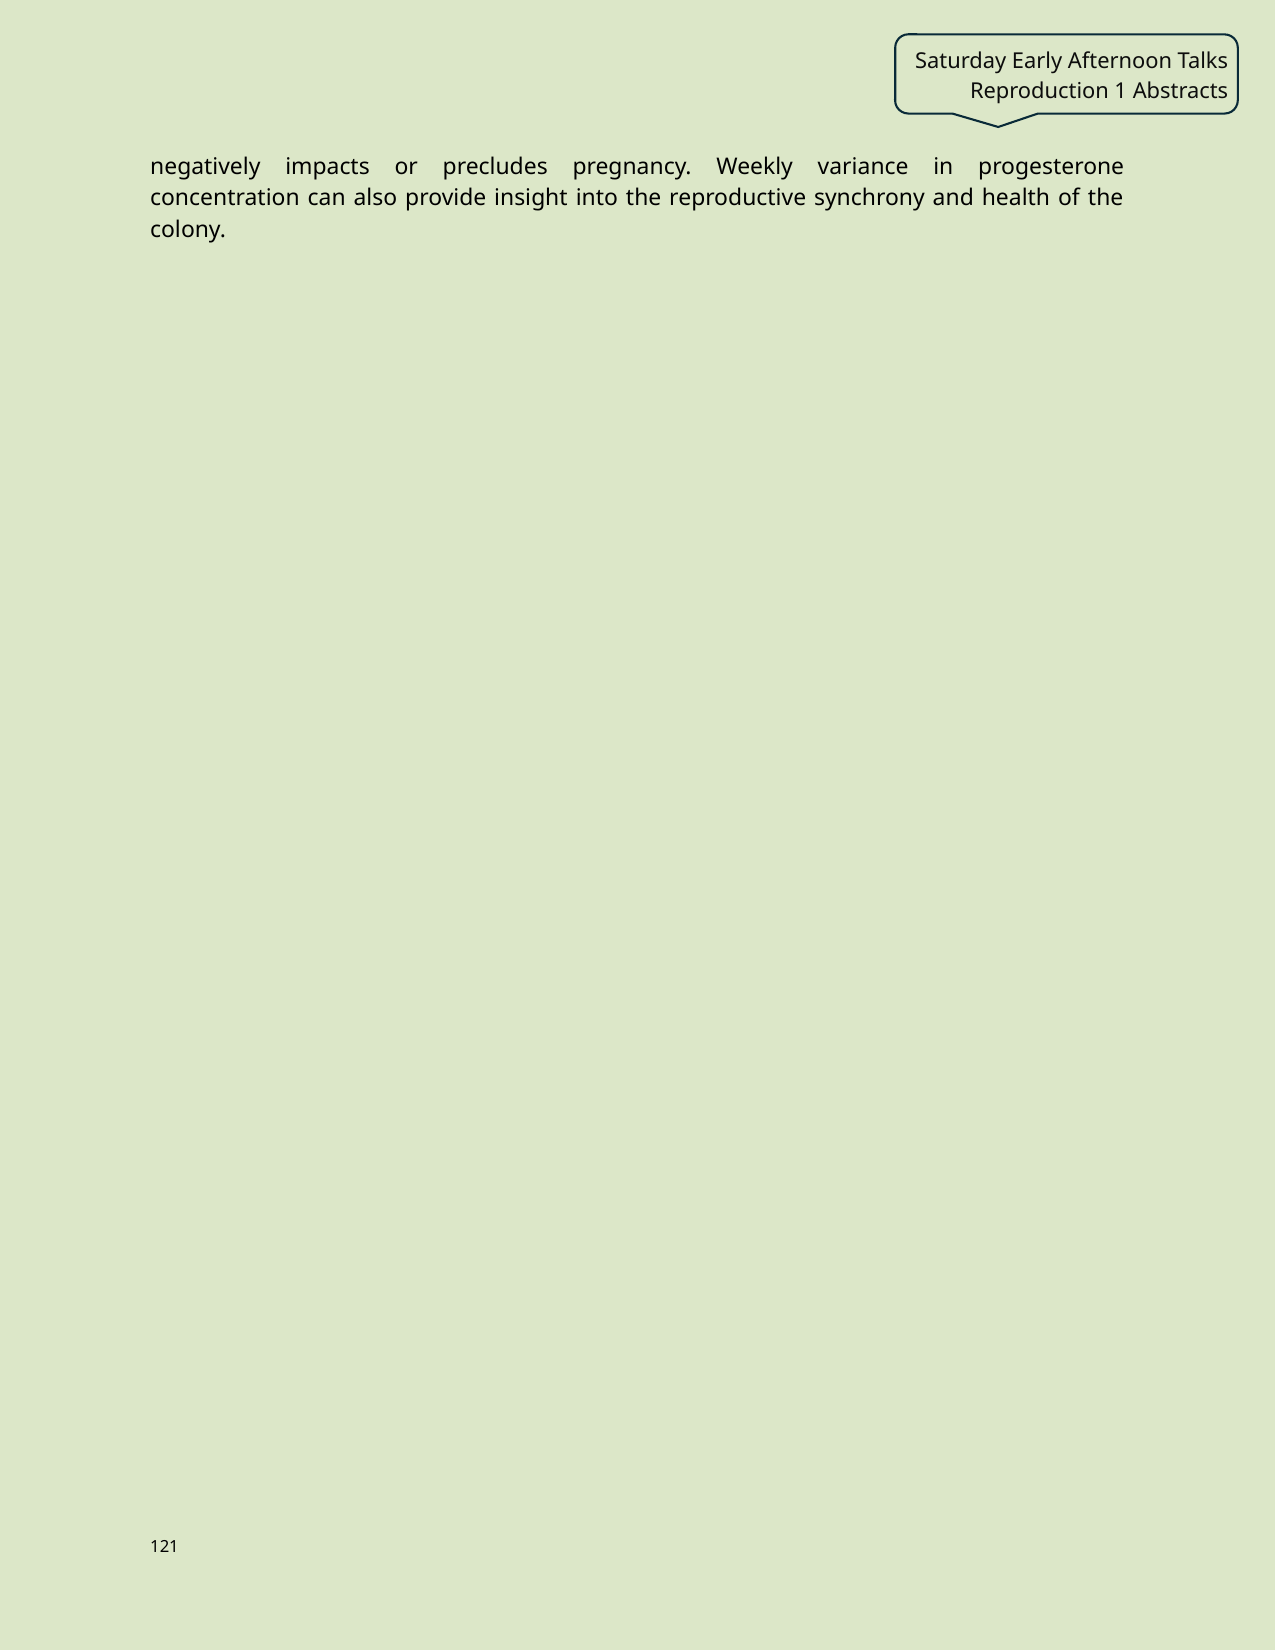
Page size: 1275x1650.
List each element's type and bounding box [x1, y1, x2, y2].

text [150, 150, 1125, 244]
